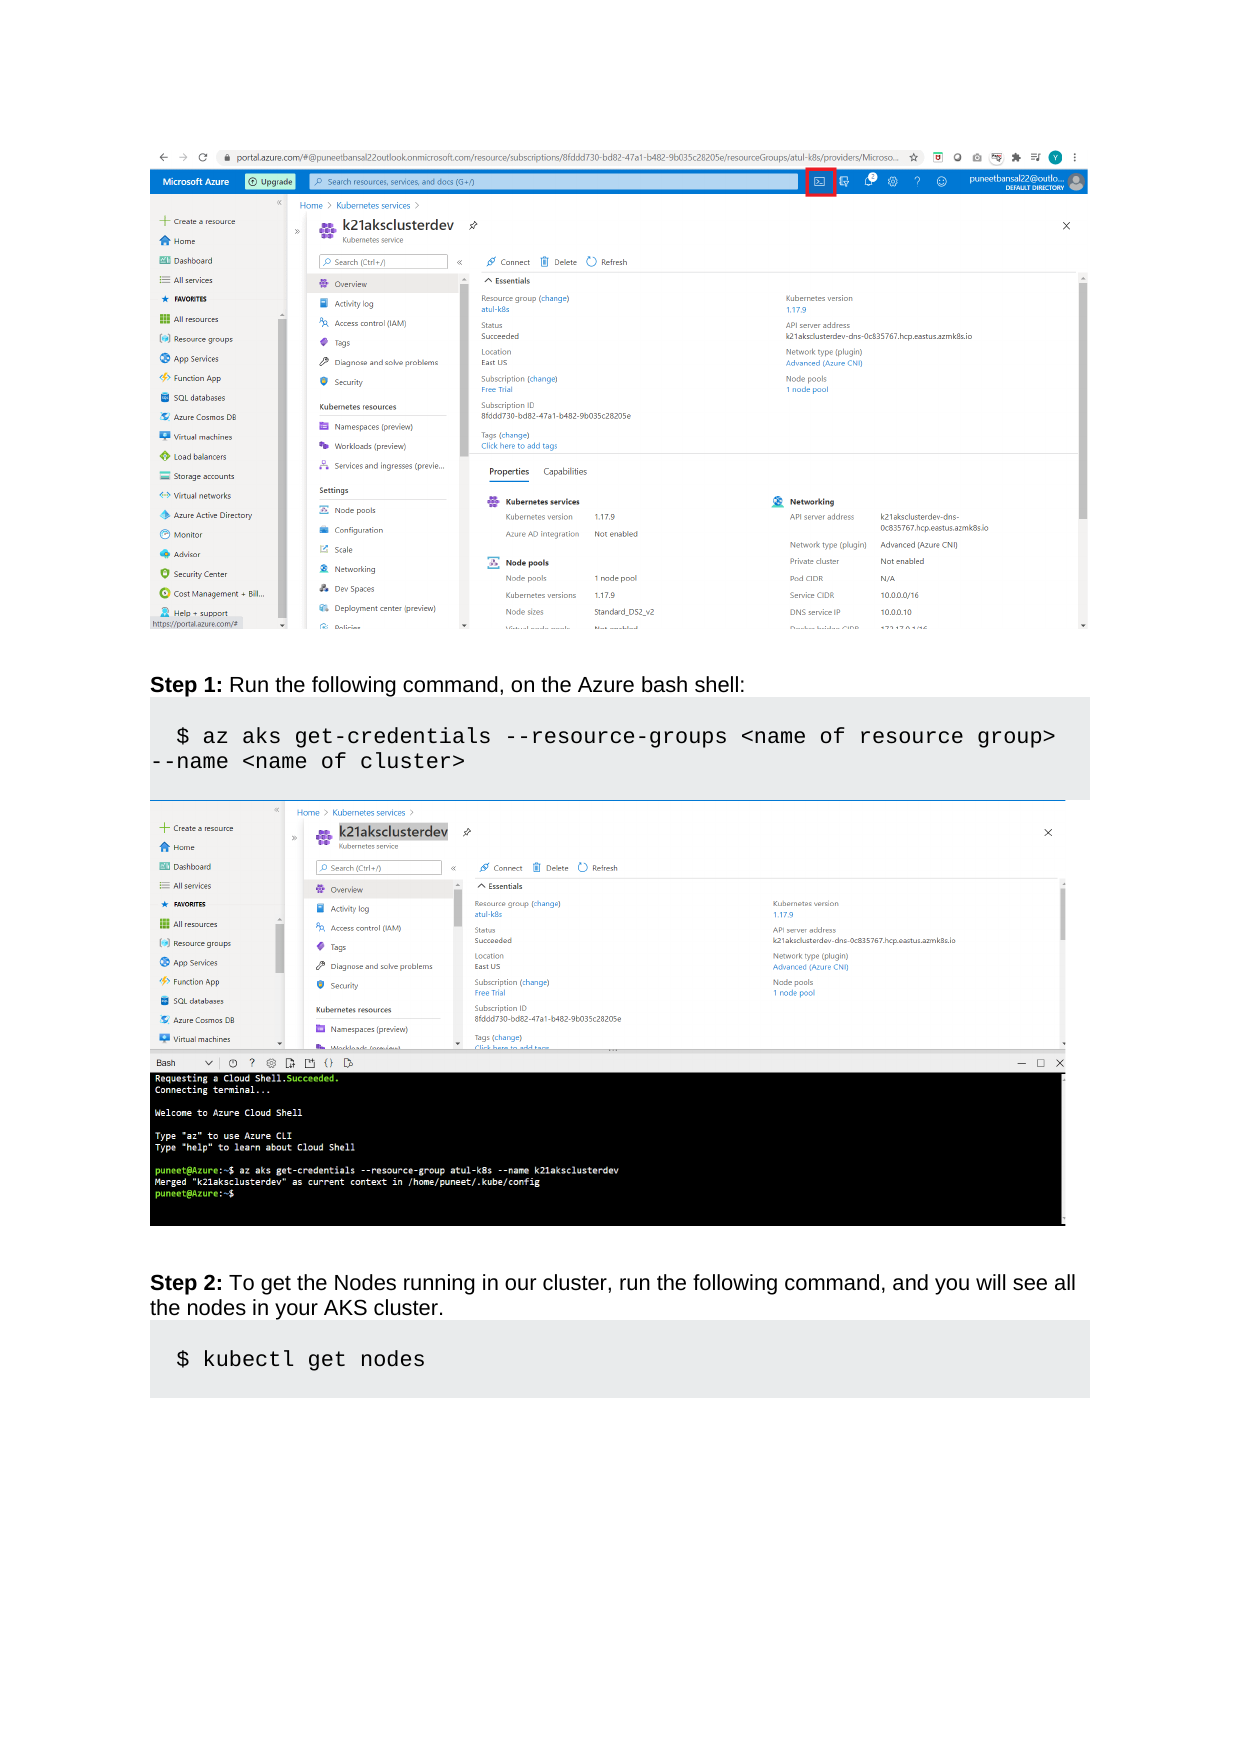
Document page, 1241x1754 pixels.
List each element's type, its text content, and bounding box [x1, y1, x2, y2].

picture [150, 150, 1088, 629]
text $ az aks get-credentials --resource-groups <name of resource group> --name <name of cluster> [150, 726, 1090, 775]
text $ kubectl get nodes [150, 1348, 1090, 1373]
text Step 2: To get the Nodes running in our cluster, run the following command, and you will see all the nodes in your AKS cluster. [150, 1269, 1090, 1320]
text Step 1: Run the following command, on the Azure bash shell: [150, 672, 1090, 697]
picture [150, 800, 1066, 1226]
